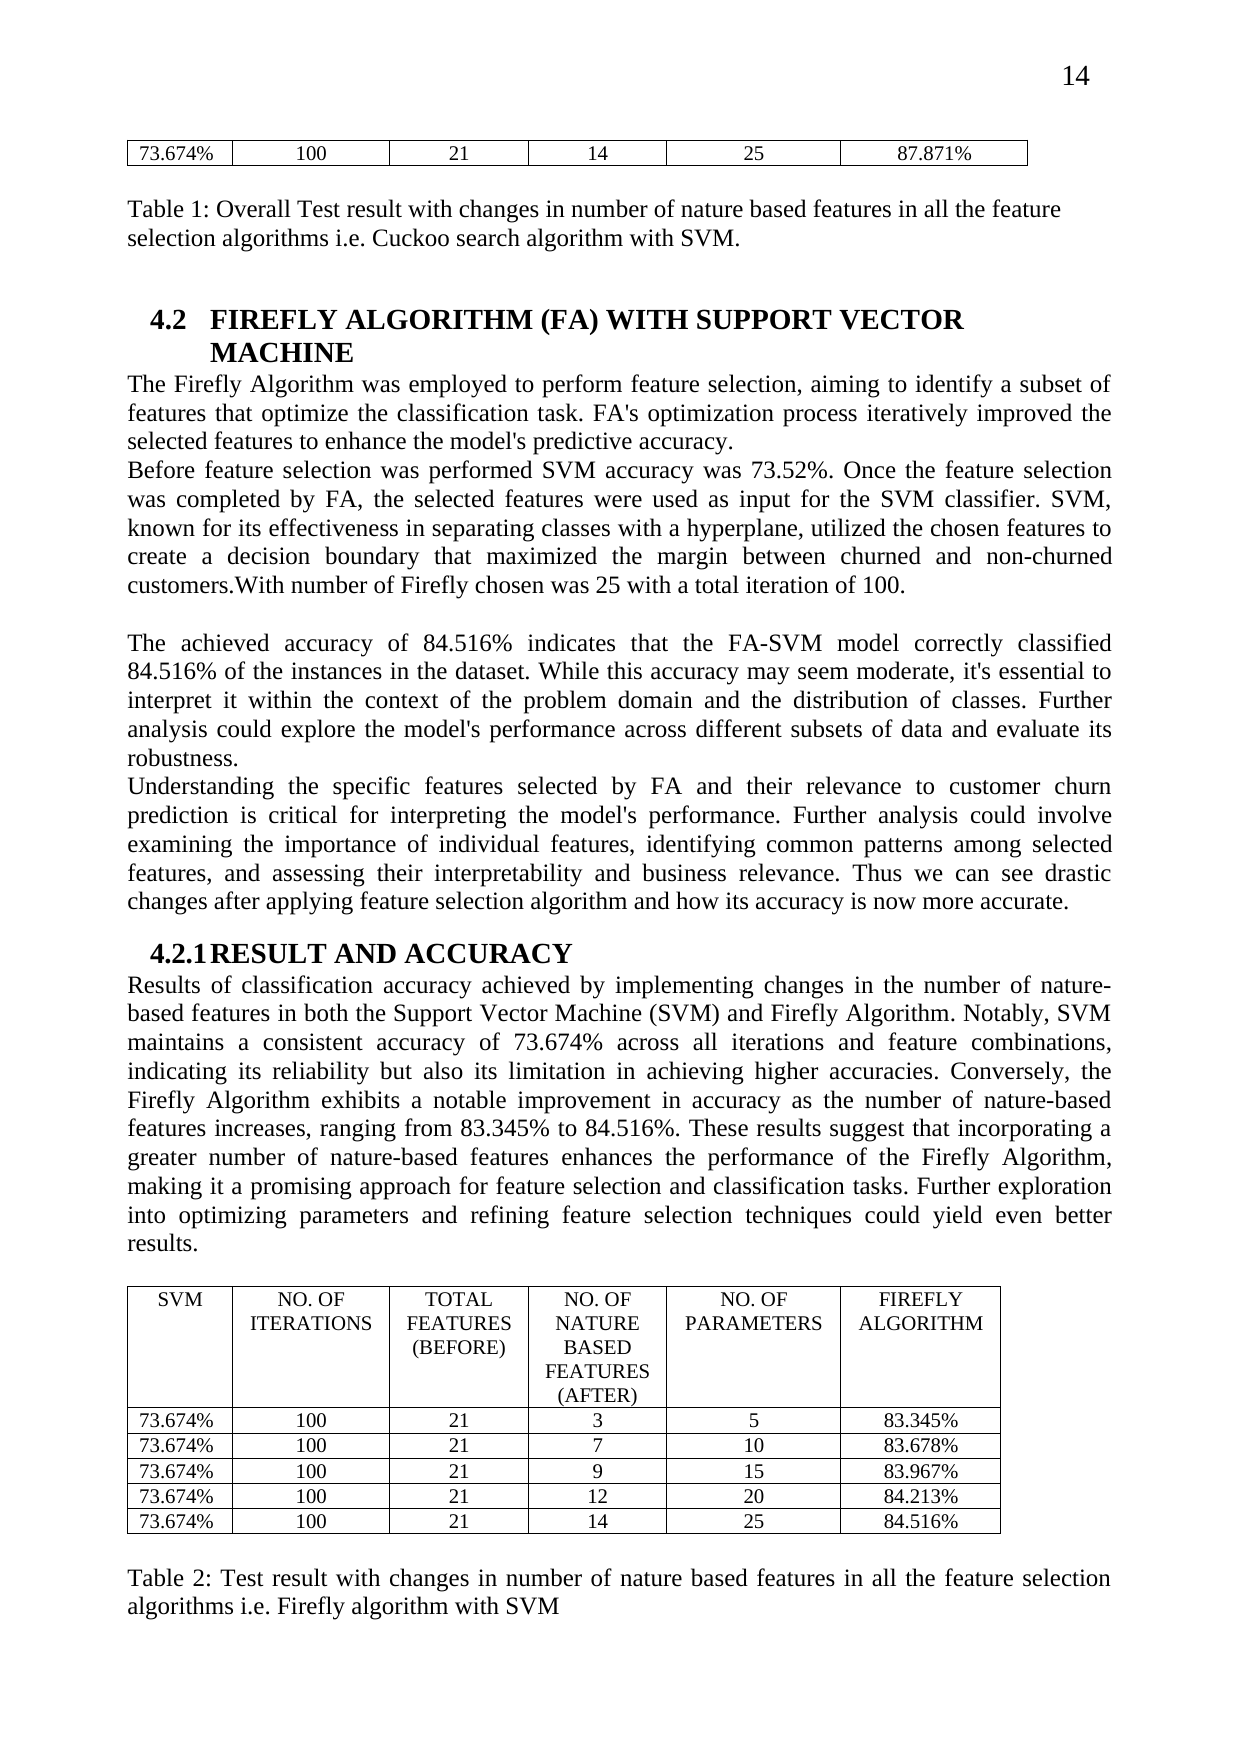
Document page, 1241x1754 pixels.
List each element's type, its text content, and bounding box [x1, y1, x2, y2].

text Results of classification accuracy achieved by implementing changes in the number of nature-based features in both the Support Vector Machine (SVM) and Firefly Algorithm. Notably, SVM maintains a consistent accuracy of 73.674% across all iterations and feature combinations, indicating its reliability but also its limitation in achieving higher accuracies. Conversely, the Firefly Algorithm exhibits a notable improvement in accuracy as the number of nature-based features increases, ranging from 83.345% to 84.516%. These results suggest that incorporating a greater number of nature-based features enhances the performance of the Firefly Algorithm, making it a promising approach for feature selection and classification tasks. Further exploration into optimizing parameters and refining feature selection techniques could yield even better results. [127, 970, 1113, 1257]
table_cell 21 [390, 141, 528, 165]
table_cell 84.516% [841, 1509, 1000, 1533]
table_cell 100 [233, 1434, 389, 1457]
table_header NO. OF ITERATIONS [233, 1287, 389, 1407]
table_cell 21 [390, 1459, 528, 1483]
table_cell 25 [667, 1509, 840, 1533]
table_cell 73.674% [128, 1434, 232, 1457]
table_cell 73.674% [128, 141, 232, 165]
table_cell 7 [529, 1434, 666, 1457]
table_cell 20 [667, 1484, 840, 1508]
table_cell 21 [390, 1434, 528, 1457]
text Table 2: Test result with changes in number of nature based features in all the feature selection algorithms i.e. Firefly algorithm with SVM [127, 1563, 1113, 1620]
table_cell 12 [529, 1484, 666, 1508]
table_header SVM [128, 1287, 232, 1407]
text Table 1: Overall Test result with changes in number of nature based features in all the feature selection algorithms i.e. Cuckoo search algorithm with SVM. [127, 194, 1113, 252]
table_cell 73.674% [128, 1408, 232, 1432]
table_header TOTAL FEATURES (BEFORE) [390, 1287, 528, 1407]
table_cell 83.678% [841, 1434, 1000, 1457]
table_cell 5 [667, 1408, 840, 1432]
table_cell 83.345% [841, 1408, 1000, 1432]
subtitle FIREFLY ALGORITHM (FA) WITH SUPPORT VECTOR MACHINE [150, 302, 1113, 369]
table_header NO. OF PARAMETERS [667, 1287, 840, 1407]
table_cell 21 [390, 1484, 528, 1508]
table_cell 3 [529, 1408, 666, 1432]
table_cell 15 [667, 1459, 840, 1483]
table_cell 100 [233, 1459, 389, 1483]
table_cell 73.674% [128, 1484, 232, 1508]
subtitle RESULT AND ACCURACY [150, 936, 1113, 970]
table_cell 25 [667, 141, 840, 165]
table_cell 21 [390, 1408, 528, 1432]
table_cell 73.674% [128, 1509, 232, 1533]
table_header NO. OF NATURE BASED FEATURES (AFTER) [529, 1287, 666, 1407]
text The achieved accuracy of 84.516% indicates that the FA-SVM model correctly classified 84.516% of the instances in the dataset. While this accuracy may seem moderate, it's essential to interpret it within the context of the problem domain and the distribution of classes. Further analysis could explore the model's performance across different subsets of data and evaluate its robustness. [127, 628, 1113, 771]
table_cell 100 [233, 1484, 389, 1508]
table_cell 100 [233, 141, 389, 165]
table_cell 100 [233, 1408, 389, 1432]
table_header FIREFLY ALGORITHM [841, 1287, 1000, 1407]
text The Firefly Algorithm was employed to perform feature selection, aiming to identify a subset of features that optimize the classification task. FA's optimization process iteratively improved the selected features to enhance the model's predictive accuracy. [127, 369, 1113, 455]
table_cell 9 [529, 1459, 666, 1483]
text Understanding the specific features selected by FA and their relevance to customer churn prediction is critical for interpreting the model's performance. Further analysis could involve examining the importance of individual features, identifying common patterns among selected features, and assessing their interpretability and business relevance. Thus we can see drastic changes after applying feature selection algorithm and how its accuracy is now more accurate. [127, 771, 1113, 915]
table_cell 14 [529, 1509, 666, 1533]
table_cell 10 [667, 1434, 840, 1457]
table_cell 84.213% [841, 1484, 1000, 1508]
table_cell 14 [529, 141, 666, 165]
table_cell 73.674% [128, 1459, 232, 1483]
text Before feature selection was performed SVM accuracy was 73.52%. Once the feature selection was completed by FA, the selected features were used as input for the SVM classifier. SVM, known for its effectiveness in separating classes with a hyperplane, utilized the chosen features to create a decision boundary that maximized the margin between churned and non-churned customers.With number of Firefly chosen was 25 with a total iteration of 100. [127, 455, 1113, 599]
table_cell 21 [390, 1509, 528, 1533]
table_cell 100 [233, 1509, 389, 1533]
table_cell 83.967% [841, 1459, 1000, 1483]
table_cell 87.871% [841, 141, 1027, 165]
